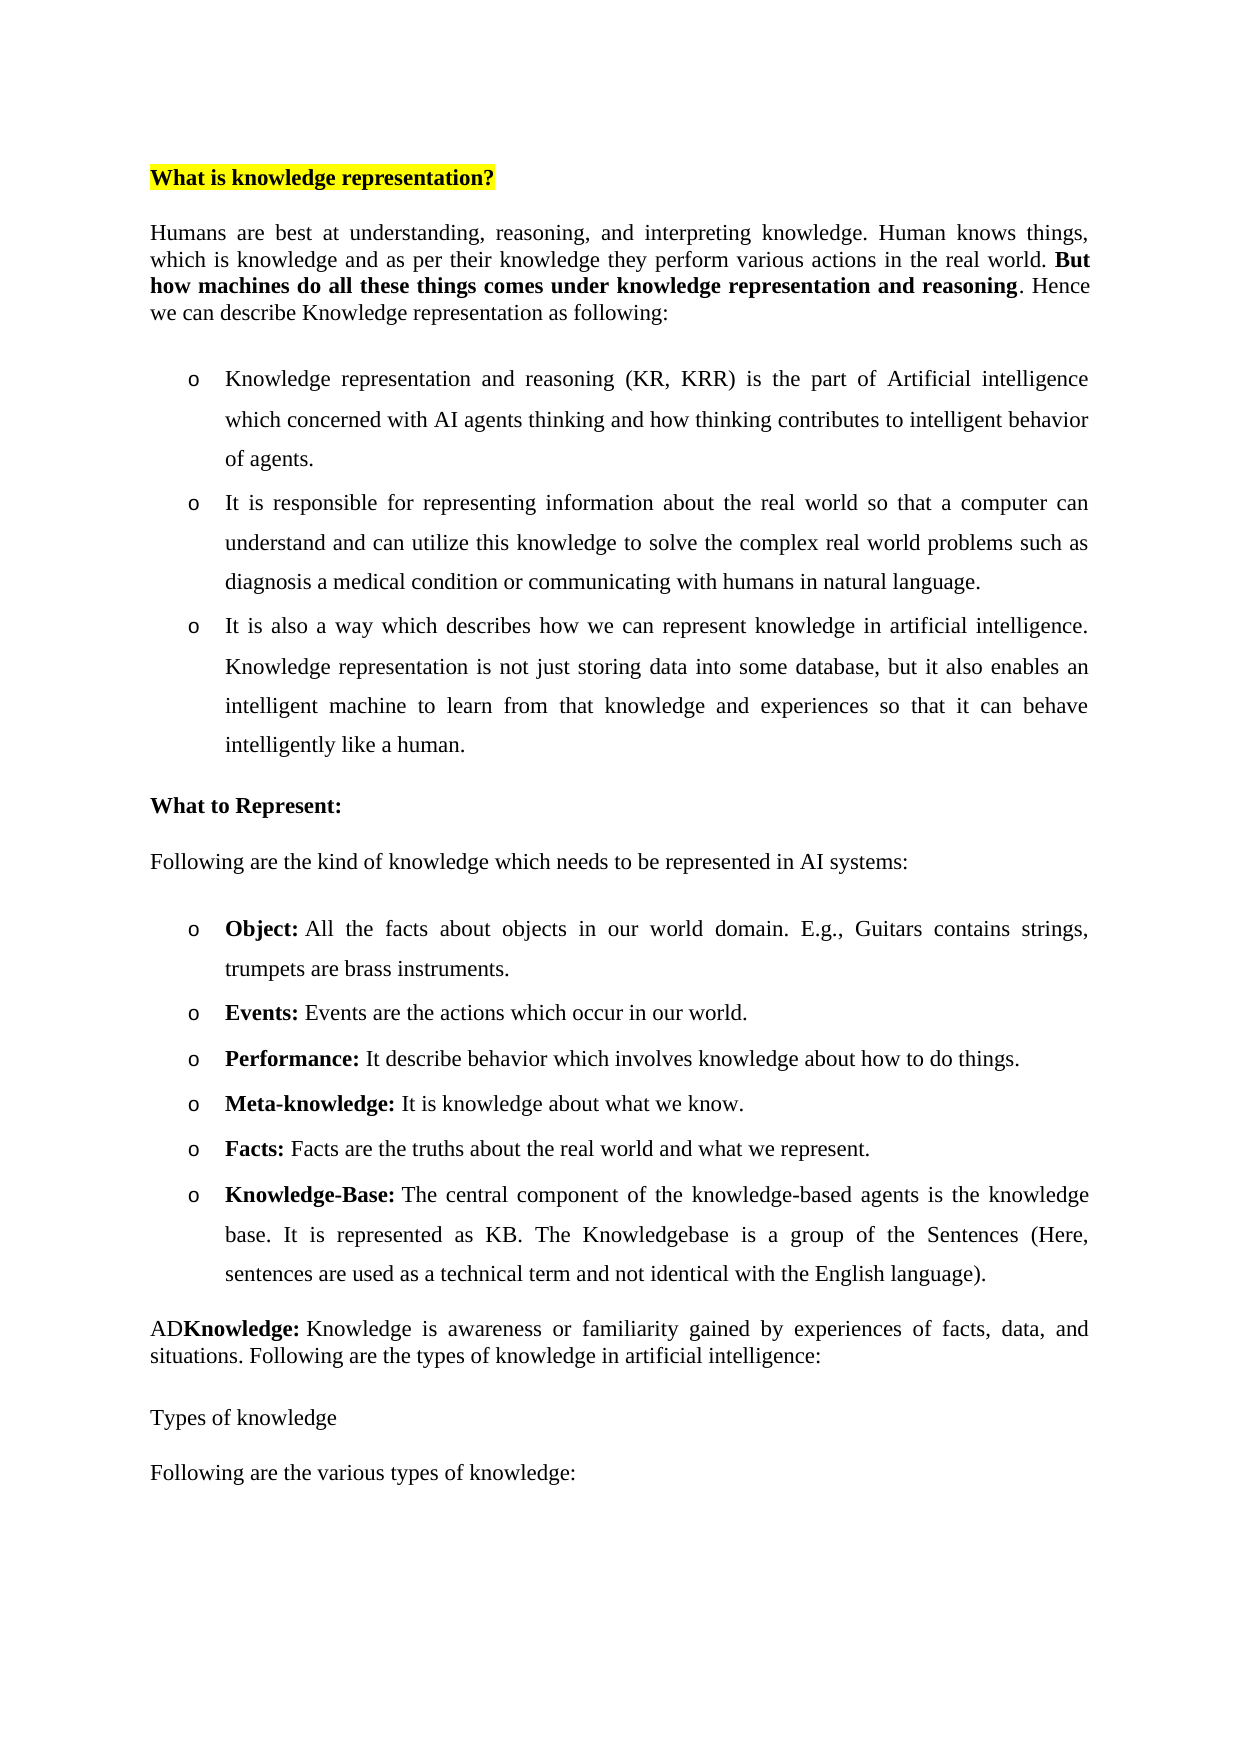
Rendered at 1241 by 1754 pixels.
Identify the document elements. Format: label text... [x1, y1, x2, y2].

list It is responsible for representing information about the real world so that a computer can understand and can utilize this knowledge to solve the complex real world problems such as diagnosis a medical condition or communicating with humans in natural language. [187, 477, 1090, 595]
list Meta-knowledge: It is knowledge about what we know. [187, 1078, 1090, 1118]
list Facts: Facts are the truths about the real world and what we represent. [187, 1124, 1090, 1163]
text Following are the kind of knowledge which needs to be represented in AI systems: [150, 848, 1090, 874]
list It is also a way which describes how we can represent knowledge in artificial intelligence. Knowledge representation is not just storing data into some database, but it also enables an intelligent machine to learn from that knowledge and experiences so that it can behave intelligently like a human. [187, 601, 1090, 757]
list Knowledge representation and reasoning (KR, KRR) is the part of Artificial intelligence which concerned with AI agents thinking and how thinking contributes to intelligent behavior of agents. [187, 354, 1090, 471]
text ADKnowledge: Knowledge is awareness or familiarity gained by experiences of facts, data, and situations. Following are the types of knowledge in artificial intelligence: [150, 1316, 1090, 1368]
text Types of knowledge [150, 1397, 1090, 1430]
list Performance: It describe behavior which involves knowledge about how to do things. [187, 1033, 1090, 1072]
text Humans are best at understanding, reasoning, and interpreting knowledge. Human knows things, which is knowledge and as per their knowledge they perform various actions in the real world. But how machines do all these things comes under knowledge representation and reasoning. Hence we can describe Knowledge representation as following: [150, 219, 1090, 325]
list Knowledge-Base: The central component of the knowledge-based agents is the knowledge base. It is represented as KB. The Knowledgebase is a group of the Sentences (Here, sentences are used as a technical term and not identical with the English language). [187, 1169, 1090, 1286]
text What is knowledge representation? [150, 158, 1090, 190]
list Events: Events are the actions which occur in our world. [187, 988, 1090, 1027]
list Object: All the facts about objects in our world domain. E.g., Guitars contains strings, trumpets are brass instruments. [187, 903, 1090, 982]
text Following are the various types of knowledge: [150, 1459, 1090, 1485]
text What to Represent: [150, 786, 1090, 819]
